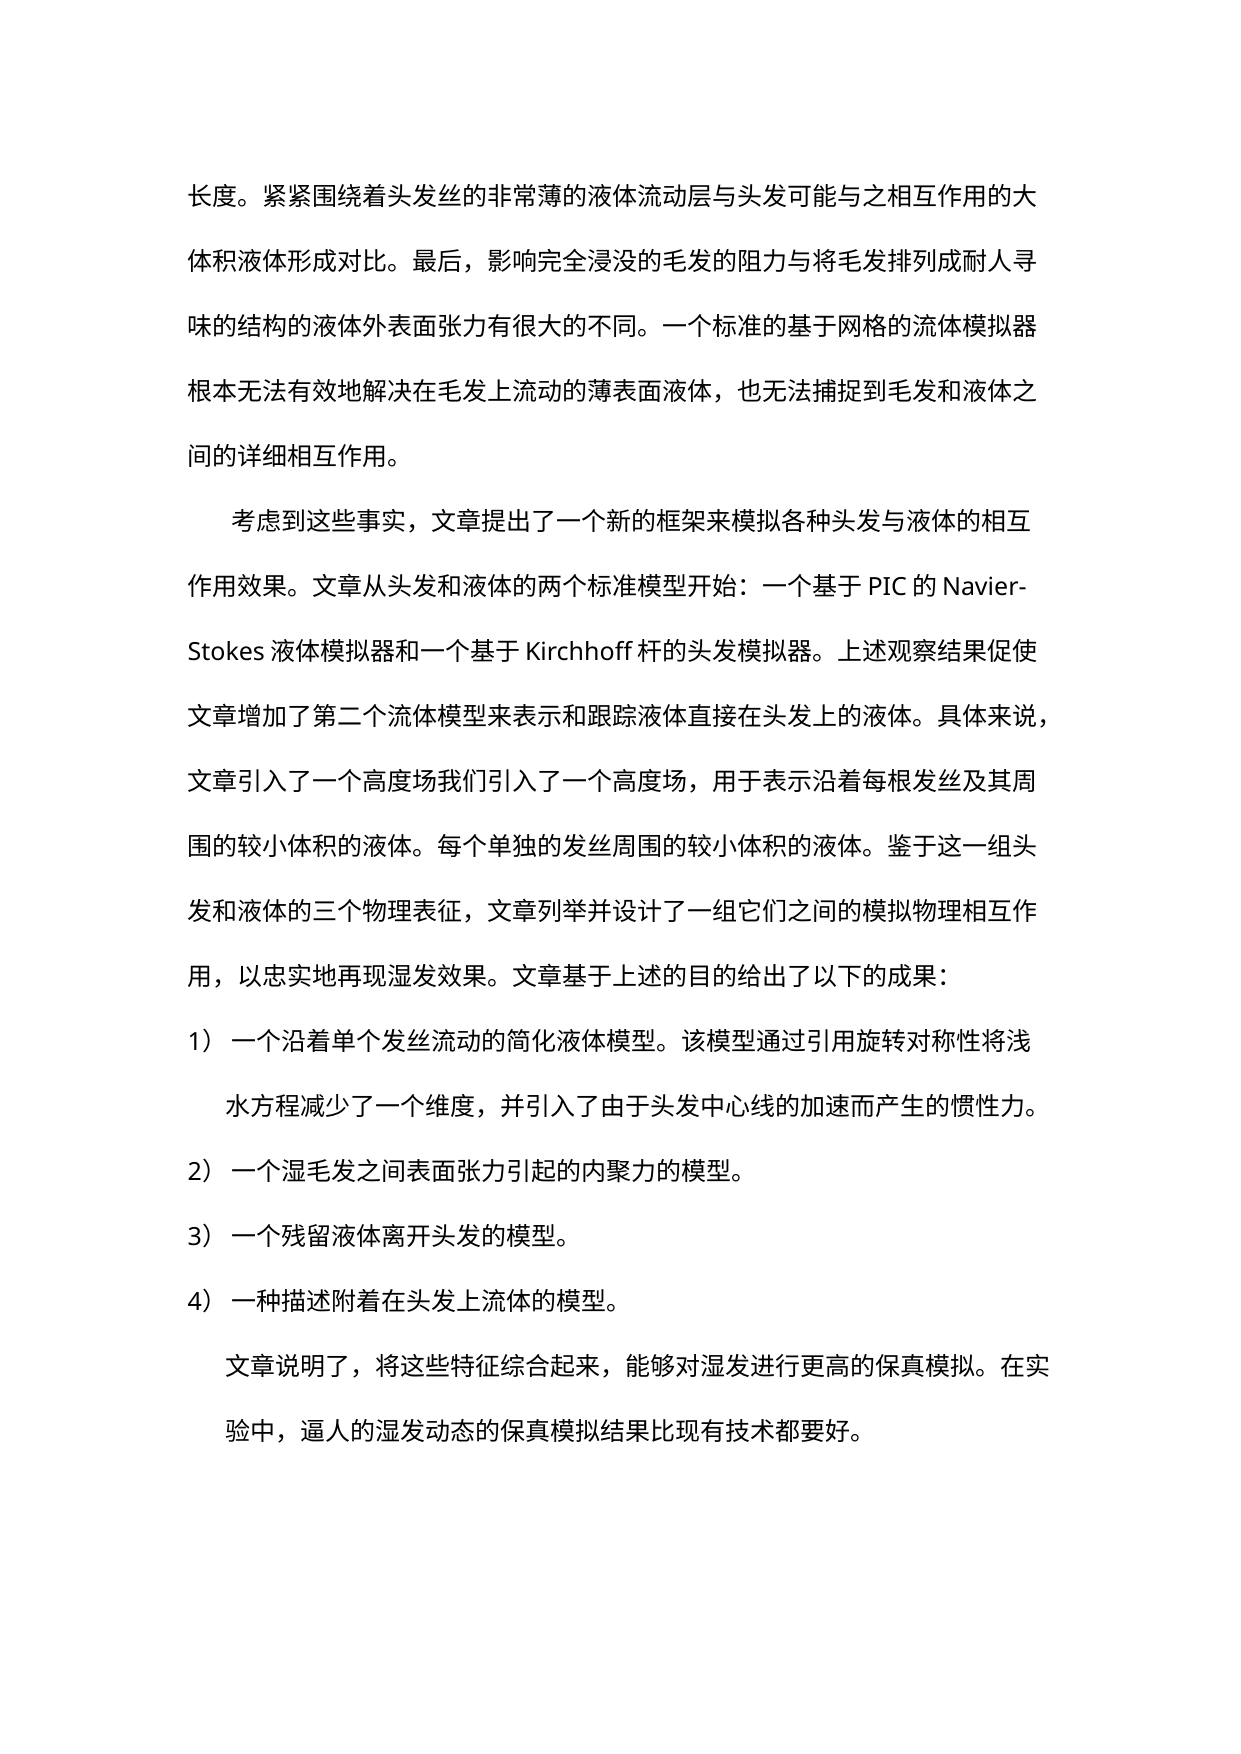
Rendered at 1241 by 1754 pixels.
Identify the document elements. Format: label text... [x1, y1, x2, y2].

list 文章说明了，将这些特征综合起来，能够对湿发进行更高的保真模拟。在实验中，逼人的湿发动态的保真模拟结果比现有技术都要好。 [225, 1332, 1053, 1462]
text 考虑到这些事实，文章提出了一个新的框架来模拟各种头发与液体的相互作用效果。文章从头发和液体的两个标准模型开始：一个基于PIC的Navier-Stokes液体模拟器和一个基于Kirchhoff杆的头发模拟器。上述观察结果促使文章增加了第二个流体模型来表示和跟踪液体直接在头发上的液体。具体来说，文章引入了一个高度场我们引入了一个高度场，用于表示沿着每根发丝及其周围的较小体积的液体。每个单独的发丝周围的较小体积的液体。鉴于这一组头发和液体的三个物理表征，文章列举并设计了一组它们之间的模拟物理相互作用，以忠实地再现湿发效果。文章基于上述的目的给出了以下的成果： [187, 487, 1053, 1007]
list 一种描述附着在头发上流体的模型。 [187, 1267, 1053, 1332]
list 一个湿毛发之间表面张力引起的内聚力的模型。 [187, 1137, 1053, 1202]
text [187, 162, 1053, 487]
list 一个残留液体离开头发的模型。 [187, 1202, 1053, 1267]
list 一个沿着单个发丝流动的简化液体模型。该模型通过引用旋转对称性将浅水方程减少了一个维度，并引入了由于头发中心线的加速而产生的惯性力。 [187, 1007, 1053, 1137]
